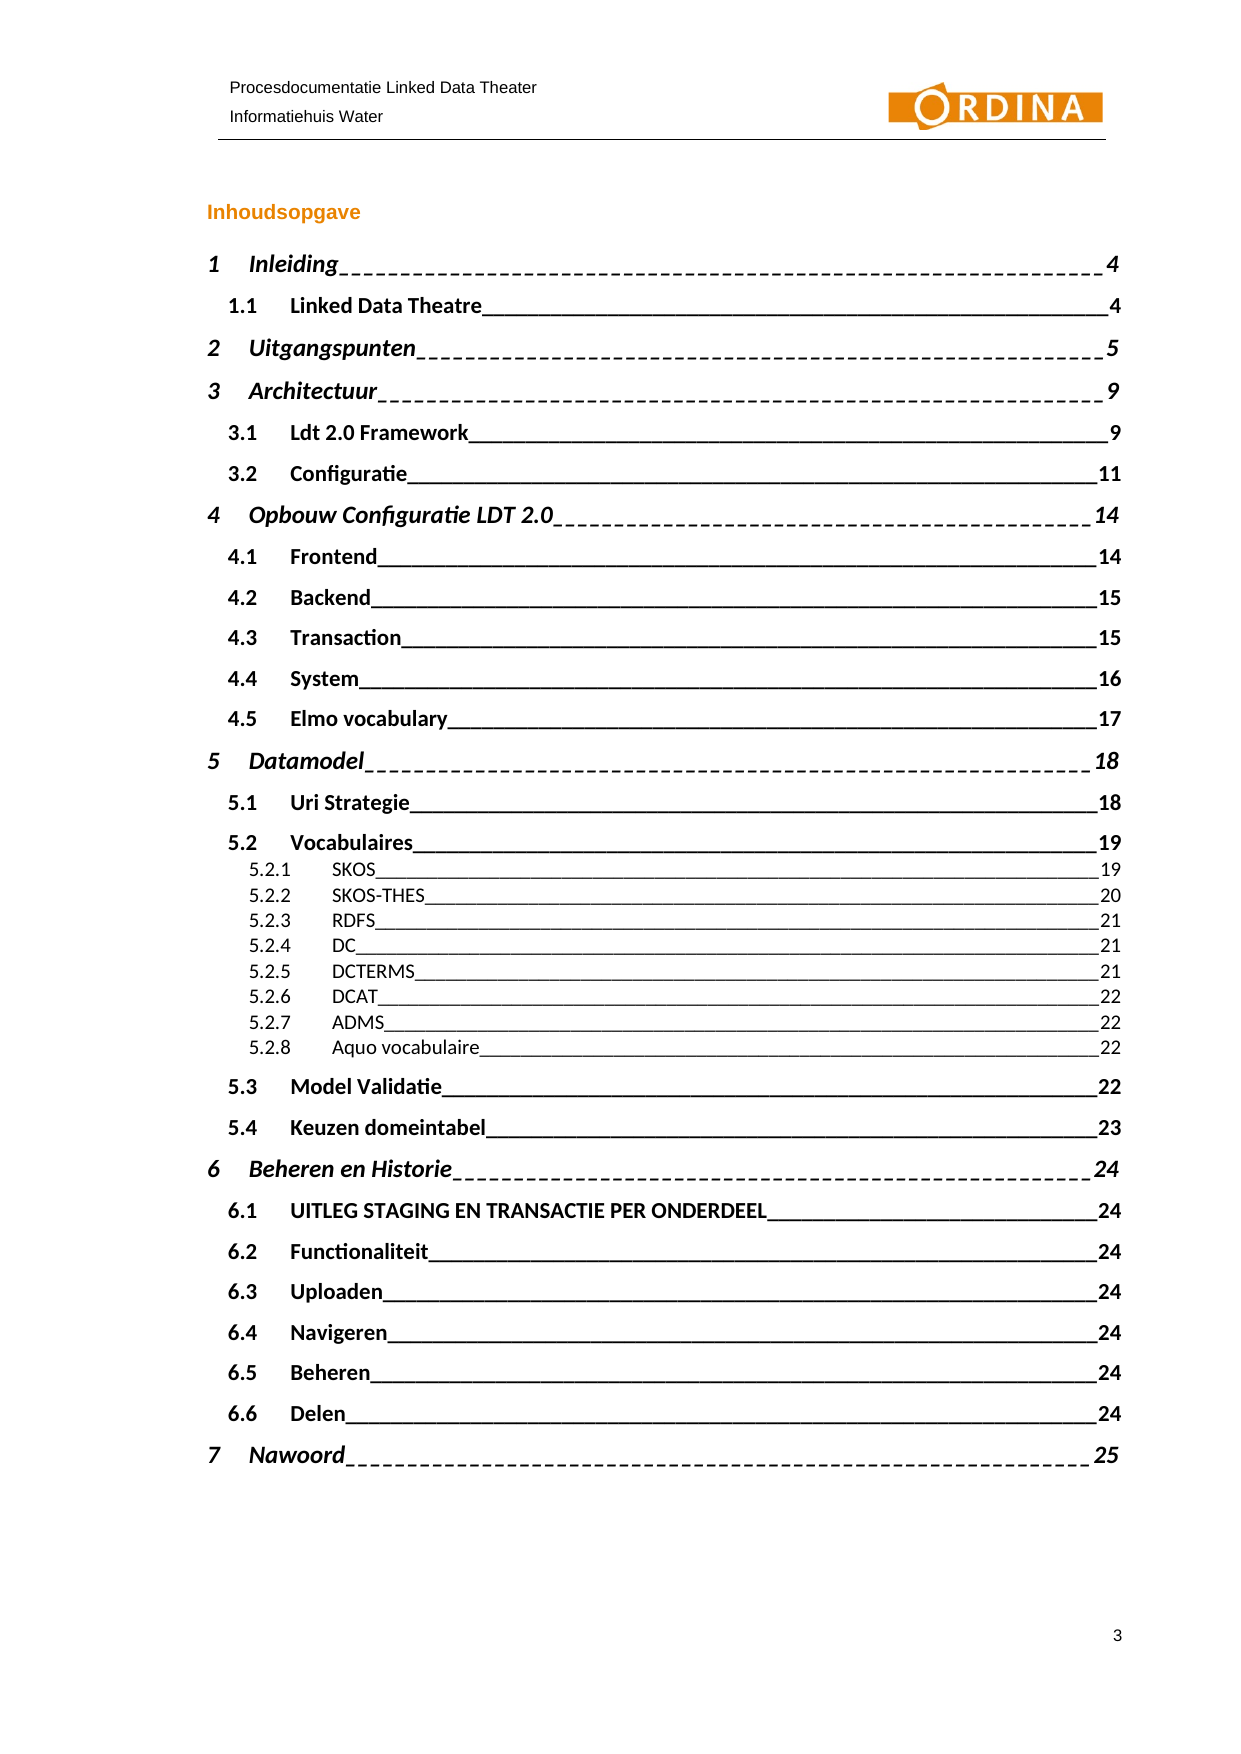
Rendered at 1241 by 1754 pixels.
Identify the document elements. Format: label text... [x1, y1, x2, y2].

text 3.2 Configuratie 11 [228, 459, 1122, 487]
text 5.2 Vocabulaires 19 [228, 828, 1122, 856]
text 6.6 Delen 24 [228, 1399, 1122, 1427]
text 4.4 System 16 [228, 664, 1122, 692]
text 6.4 Navigeren 24 [228, 1318, 1122, 1346]
text 4.1 Frontend 14 [228, 542, 1122, 570]
text 3 Architectuur 9 [207, 375, 1122, 406]
text 5.2.6 DCAT 22 [248, 983, 1122, 1009]
text 4.5 Elmo vocabulary 17 [228, 704, 1122, 732]
text 4 Opbouw Configuratie LDT 2.0 14 [207, 499, 1122, 530]
text 6.5 Beheren 24 [228, 1358, 1122, 1386]
text 5 Datamodel 18 [207, 745, 1122, 775]
text 5.2.1 SKOS 19 [248, 856, 1122, 882]
text 3.1 Ldt 2.0 Framework 9 [228, 418, 1122, 446]
text 6 Beheren en Historie 24 [207, 1153, 1122, 1184]
text 4.2 Backend 15 [228, 583, 1122, 611]
text 6.1 UITLEG STAGING EN TRANSACTIE PER ONDERDEEL 24 [228, 1196, 1122, 1224]
text 5.2.8 Aquo vocabulaire 22 [248, 1034, 1122, 1060]
picture [887, 82, 1103, 129]
text 6.2 Functionaliteit 24 [228, 1237, 1122, 1265]
text 5.3 Model Validatie 22 [228, 1072, 1122, 1100]
text 7 Nawoord 25 [207, 1439, 1122, 1470]
text 5.4 Keuzen domeintabel 23 [228, 1113, 1122, 1141]
text 1 Inleiding 4 [207, 249, 1122, 279]
text 6.3 Uploaden 24 [228, 1277, 1122, 1305]
text 1.1 Linked Data Theatre 4 [228, 292, 1122, 320]
text 5.1 Uri Strategie 18 [228, 788, 1122, 816]
text 2 Uitgangspunten 5 [207, 332, 1122, 363]
text 5.2.7 ADMS 22 [248, 1009, 1122, 1034]
text 5.2.5 DCTERMS 21 [248, 958, 1122, 983]
text 4.3 Transaction 15 [228, 623, 1122, 651]
text Inhoudsopgave [207, 200, 1122, 224]
text 5.2.4 DC 21 [248, 933, 1122, 958]
text 5.2.2 SKOS-THES 20 [248, 882, 1122, 907]
text 5.2.3 RDFS 21 [248, 907, 1122, 933]
